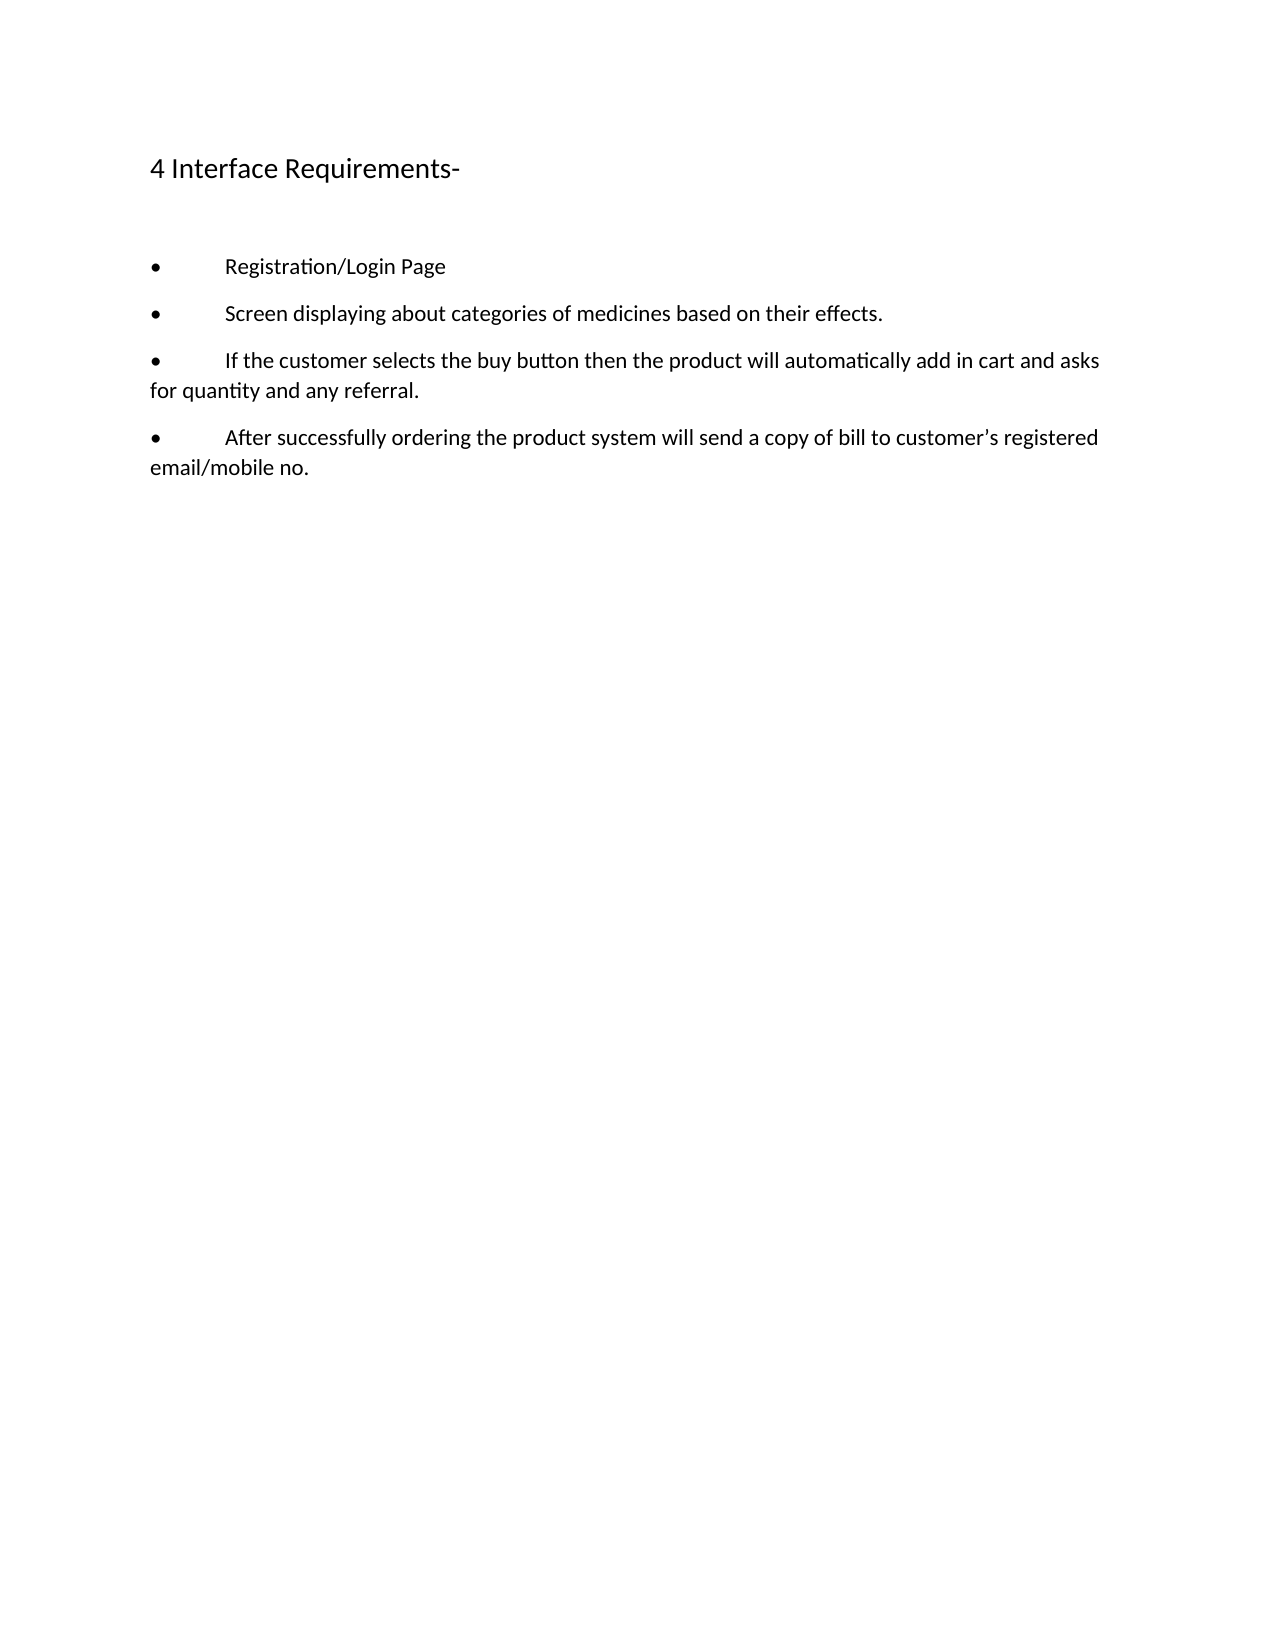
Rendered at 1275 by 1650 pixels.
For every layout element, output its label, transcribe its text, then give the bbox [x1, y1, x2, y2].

text • Registration/Login Page [150, 252, 1125, 280]
text • After successfully ordering the product system will send a copy of bill to customer’s registered email/mobile no. [150, 423, 1125, 481]
text • Screen displaying about categories of medicines based on their effects. [150, 299, 1125, 327]
text • If the customer selects the buy button then the product will automatically add in cart and asks for quantity and any referral. [150, 346, 1125, 404]
text 4 Interface Requirements- [150, 150, 1125, 186]
